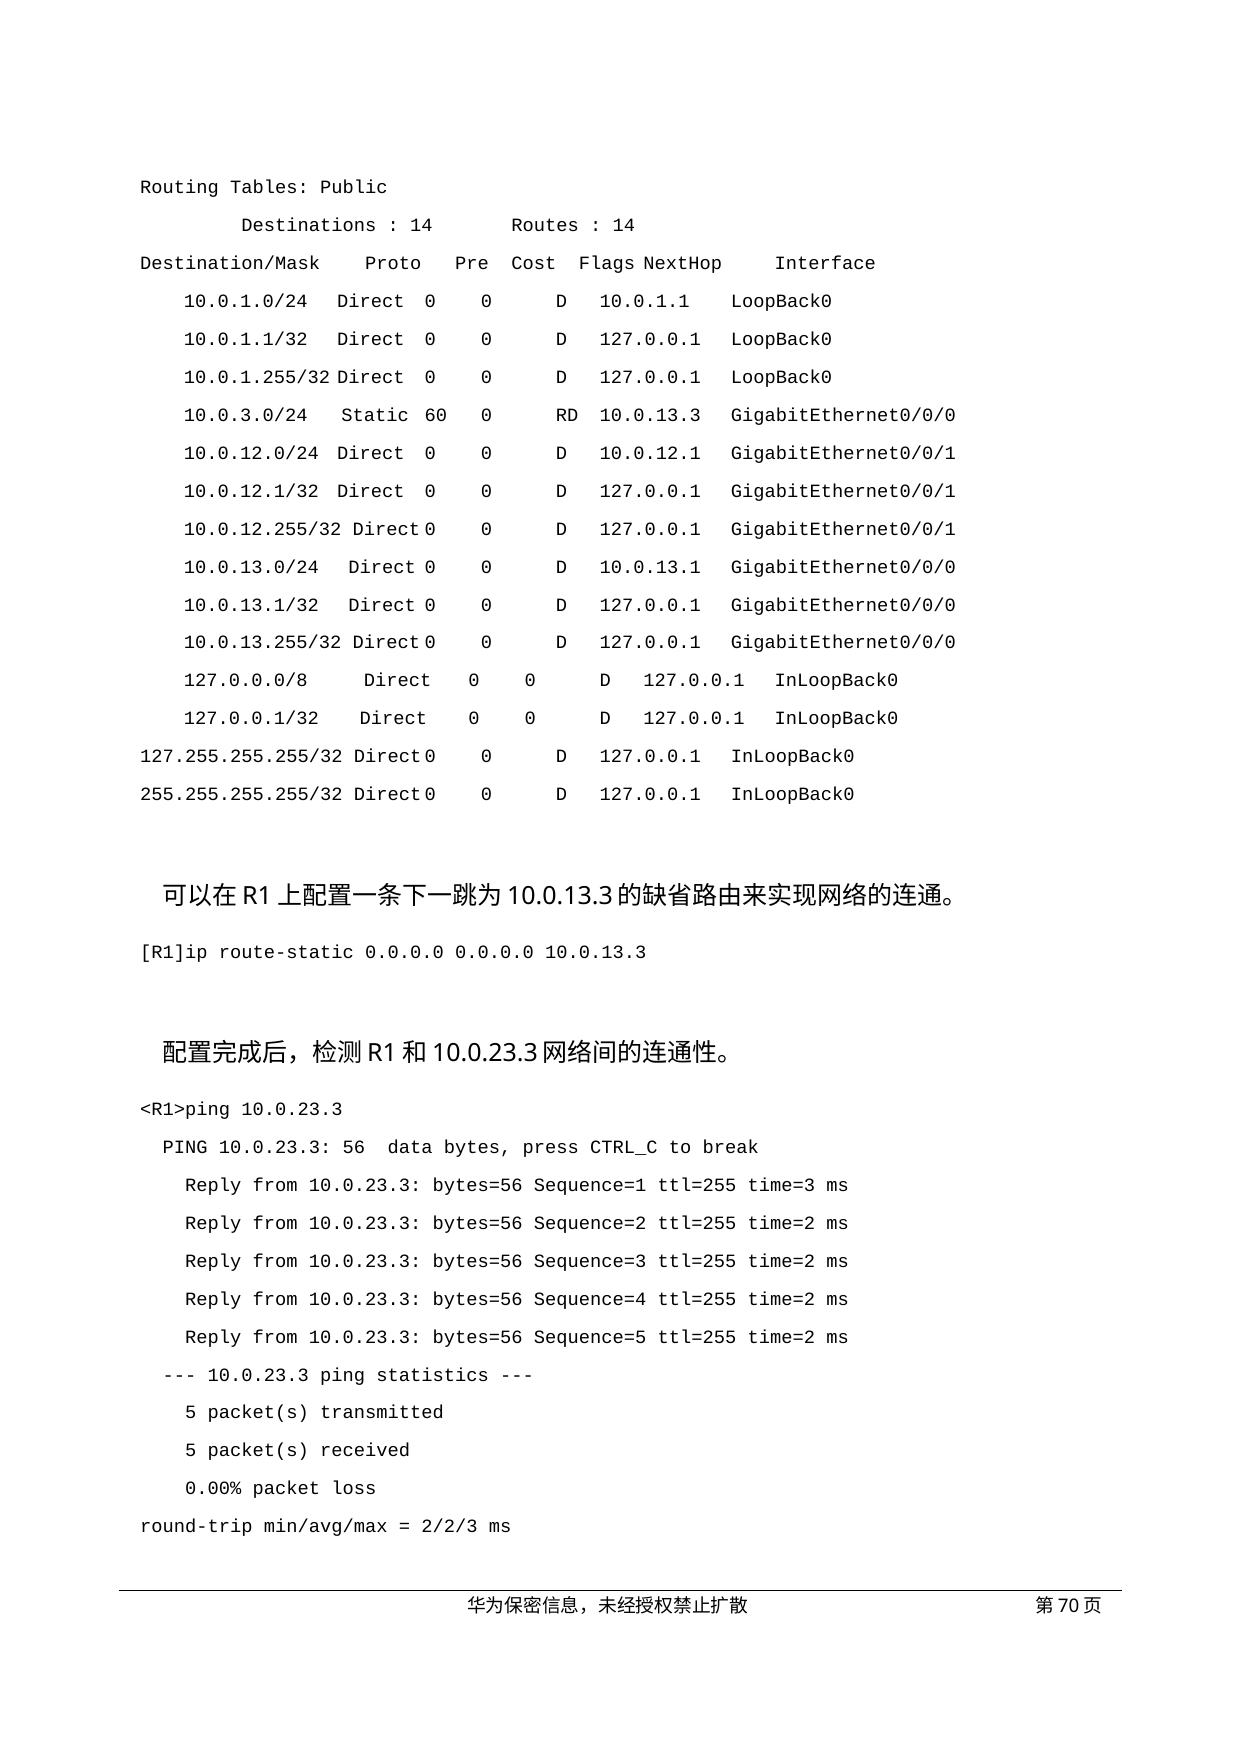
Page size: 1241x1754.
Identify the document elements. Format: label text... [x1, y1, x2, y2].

text 127.255.255.255/32 Direct 0 0 D 127.0.0.1 InLoopBack0 [140, 747, 1100, 768]
text 127.0.0.0/8 Direct 0 0 D 127.0.0.1 InLoopBack0 [140, 671, 1100, 692]
text 10.0.12.0/24 Direct 0 0 D 10.0.12.1 GigabitEthernet0/0/1 [140, 444, 1100, 465]
text 10.0.13.255/32 Direct 0 0 D 127.0.0.1 GigabitEthernet0/0/0 [140, 633, 1100, 654]
text 10.0.3.0/24 Static 60 0 RD 10.0.13.3 GigabitEthernet0/0/0 [140, 406, 1100, 427]
text Routing Tables: Public [140, 178, 1100, 199]
text Destination/Mask Proto Pre Cost Flags NextHop Interface [140, 254, 1100, 275]
text 10.0.1.0/24 Direct 0 0 D 10.0.1.1 LoopBack0 [140, 292, 1100, 313]
text 127.0.0.1/32 Direct 0 0 D 127.0.0.1 InLoopBack0 [140, 709, 1100, 730]
text Reply from 10.0.23.3: bytes=56 Sequence=5 ttl=255 time=2 ms [140, 1327, 1100, 1349]
text Reply from 10.0.23.3: bytes=56 Sequence=1 ttl=255 time=3 ms [140, 1176, 1100, 1197]
text 255.255.255.255/32 Direct 0 0 D 127.0.0.1 InLoopBack0 [140, 785, 1100, 806]
text Reply from 10.0.23.3: bytes=56 Sequence=2 ttl=255 time=2 ms [140, 1214, 1100, 1235]
text Reply from 10.0.23.3: bytes=56 Sequence=3 ttl=255 time=2 ms [140, 1252, 1100, 1273]
text Destinations : 14 Routes : 14 [140, 216, 1100, 237]
text 10.0.1.1/32 Direct 0 0 D 127.0.0.1 LoopBack0 [140, 330, 1100, 351]
text <R1>ping 10.0.23.3 [140, 1100, 1100, 1121]
text 10.0.13.0/24 Direct 0 0 D 10.0.13.1 GigabitEthernet0/0/0 [140, 557, 1100, 579]
text 配置完成后，检测R1和10.0.23.3网络间的连通性。 [118, 1018, 1122, 1083]
text round-trip min/avg/max = 2/2/3 ms [140, 1517, 1100, 1538]
text 5 packet(s) received [140, 1441, 1100, 1462]
text 10.0.1.255/32 Direct 0 0 D 127.0.0.1 LoopBack0 [140, 368, 1100, 389]
text 10.0.13.1/32 Direct 0 0 D 127.0.0.1 GigabitEthernet0/0/0 [140, 595, 1100, 617]
text 可以在R1上配置一条下一跳为10.0.13.3的缺省路由来实现网络的连通。 [118, 861, 1122, 926]
text [R1]ip route-static 0.0.0.0 0.0.0.0 10.0.13.3 [140, 942, 1100, 964]
text 0.00% packet loss [140, 1479, 1100, 1500]
text PING 10.0.23.3: 56 data bytes, press CTRL_C to break [140, 1138, 1100, 1159]
text 10.0.12.255/32 Direct 0 0 D 127.0.0.1 GigabitEthernet0/0/1 [140, 519, 1100, 541]
text --- 10.0.23.3 ping statistics --- [140, 1365, 1100, 1387]
text 10.0.12.1/32 Direct 0 0 D 127.0.0.1 GigabitEthernet0/0/1 [140, 482, 1100, 503]
text Reply from 10.0.23.3: bytes=56 Sequence=4 ttl=255 time=2 ms [140, 1289, 1100, 1311]
text 5 packet(s) transmitted [140, 1403, 1100, 1424]
